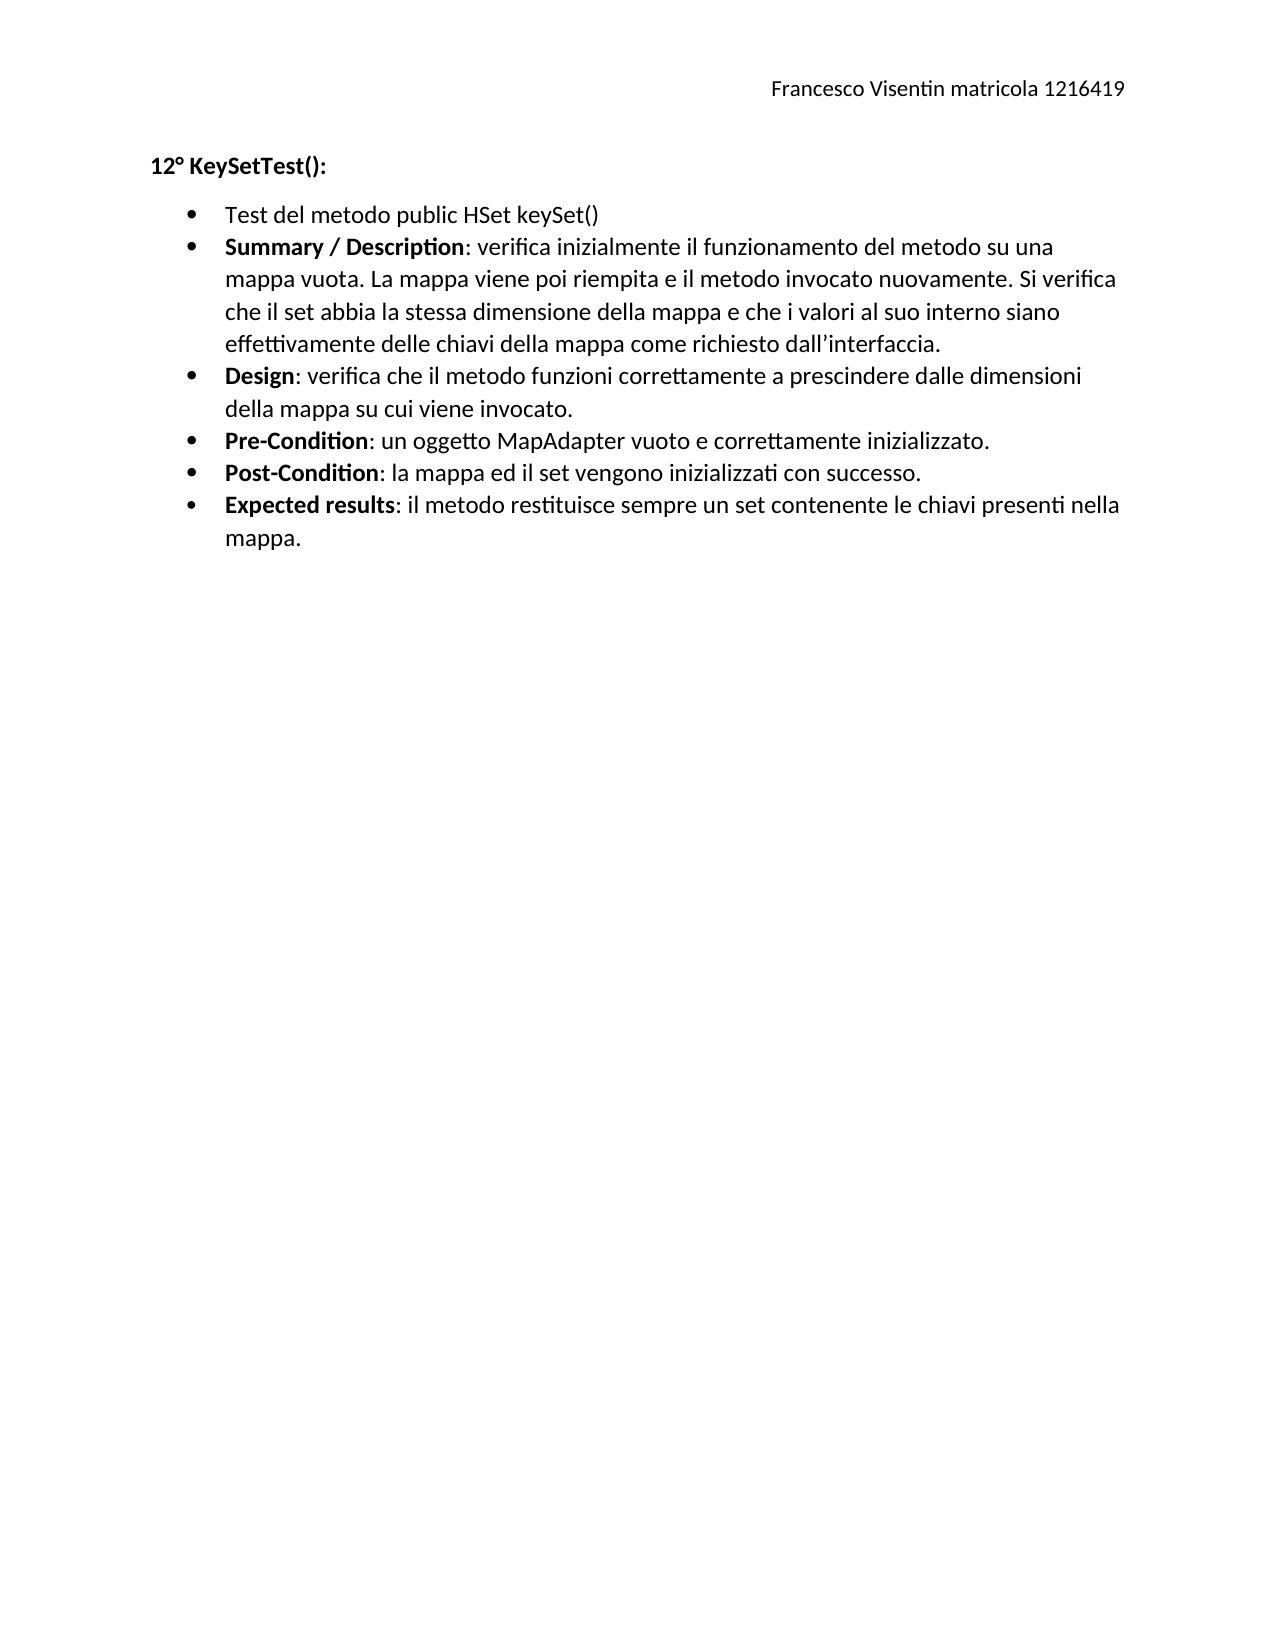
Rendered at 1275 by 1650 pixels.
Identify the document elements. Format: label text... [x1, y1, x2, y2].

list Design: verifica che il metodo funzioni correttamente a prescindere dalle dimensioni della mappa su cui viene invocato. [187, 360, 1125, 423]
list Summary / Description: verifica inizialmente il funzionamento del metodo su una mappa vuota. La mappa viene poi riempita e il metodo invocato nuovamente. Si verifica che il set abbia la stessa dimensione della mappa e che i valori al suo interno siano effettivamente delle chiavi della mappa come richiesto dall’interfaccia. [187, 231, 1125, 359]
list Post-Condition: la mappa ed il set vengono inizializzati con successo. [187, 457, 1125, 488]
list Expected results: il metodo restituisce sempre un set contenente le chiavi presenti nella mappa. [187, 489, 1125, 552]
list Test del metodo public HSet keySet() [187, 199, 1125, 229]
list Pre-Condition: un oggetto MapAdapter vuoto e correttamente inizializzato. [187, 425, 1125, 456]
text 12° KeySetTest(): [150, 150, 1125, 181]
